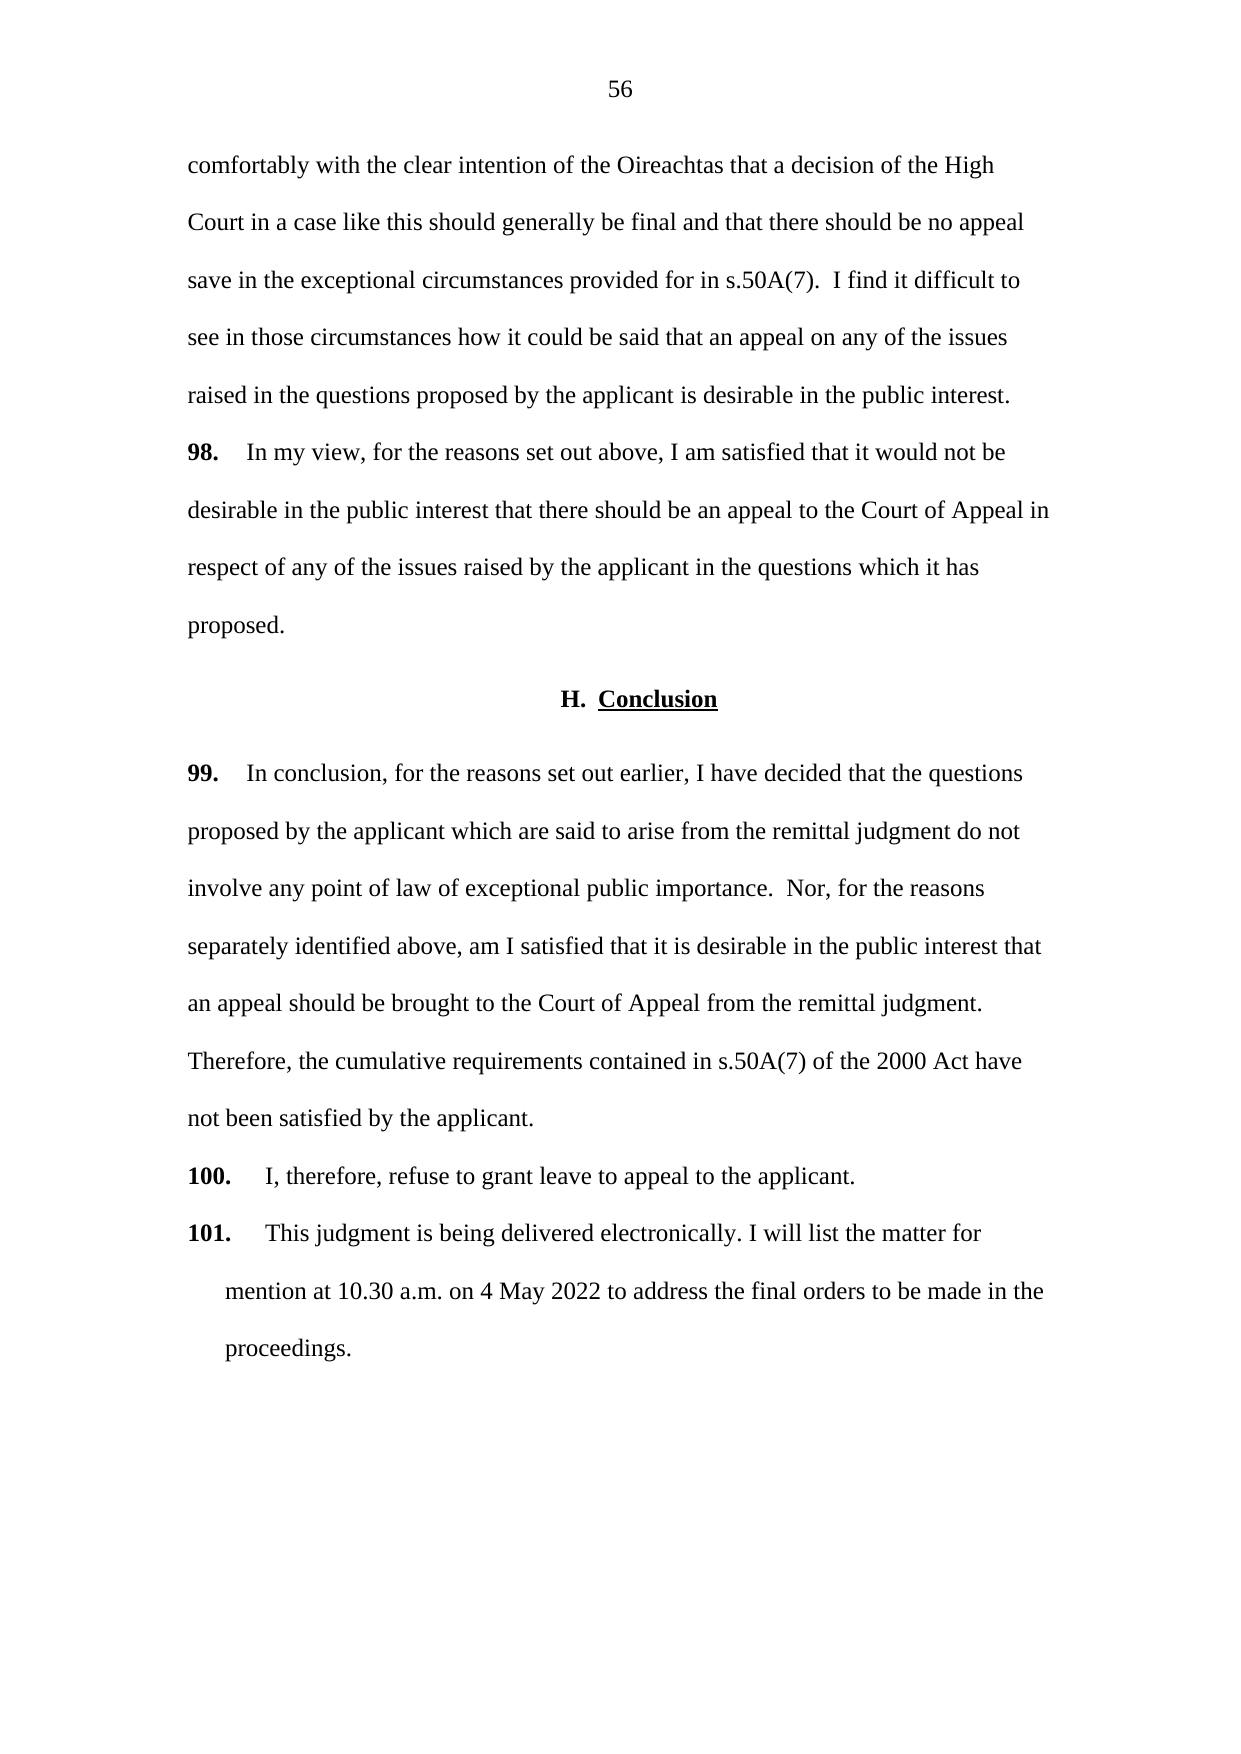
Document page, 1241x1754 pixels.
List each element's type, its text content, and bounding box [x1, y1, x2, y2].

list In my view, for the reasons set out above, I am satisfied that it would not be desirable in the public interest that there should be an appeal to the Court of Appeal in respect of any of the issues raised by the applicant in the questions which it has proposed. [187, 437, 1053, 639]
list This judgment is being delivered electronically. I will list the matter for mention at 10.30 a.m. on 4 May 2022 to address the final orders to be made in the proceedings. [187, 1218, 1053, 1362]
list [187, 150, 1053, 409]
list I, therefore, refuse to grant leave to appeal to the applicant. [187, 1161, 1053, 1189]
list In conclusion, for the reasons set out earlier, I have decided that the questions proposed by the applicant which are said to arise from the remittal judgment do not involve any point of law of exceptional public importance. Nor, for the reasons separately identified above, am I satisfied that it is desirable in the public interest that an appeal should be brought to the Court of Appeal from the remittal judgment. Therefore, the cumulative requirements contained in s.50A(7) of the 2000 Act have not been satisfied by the applicant. [187, 758, 1053, 1132]
list Conclusion [225, 684, 1053, 713]
